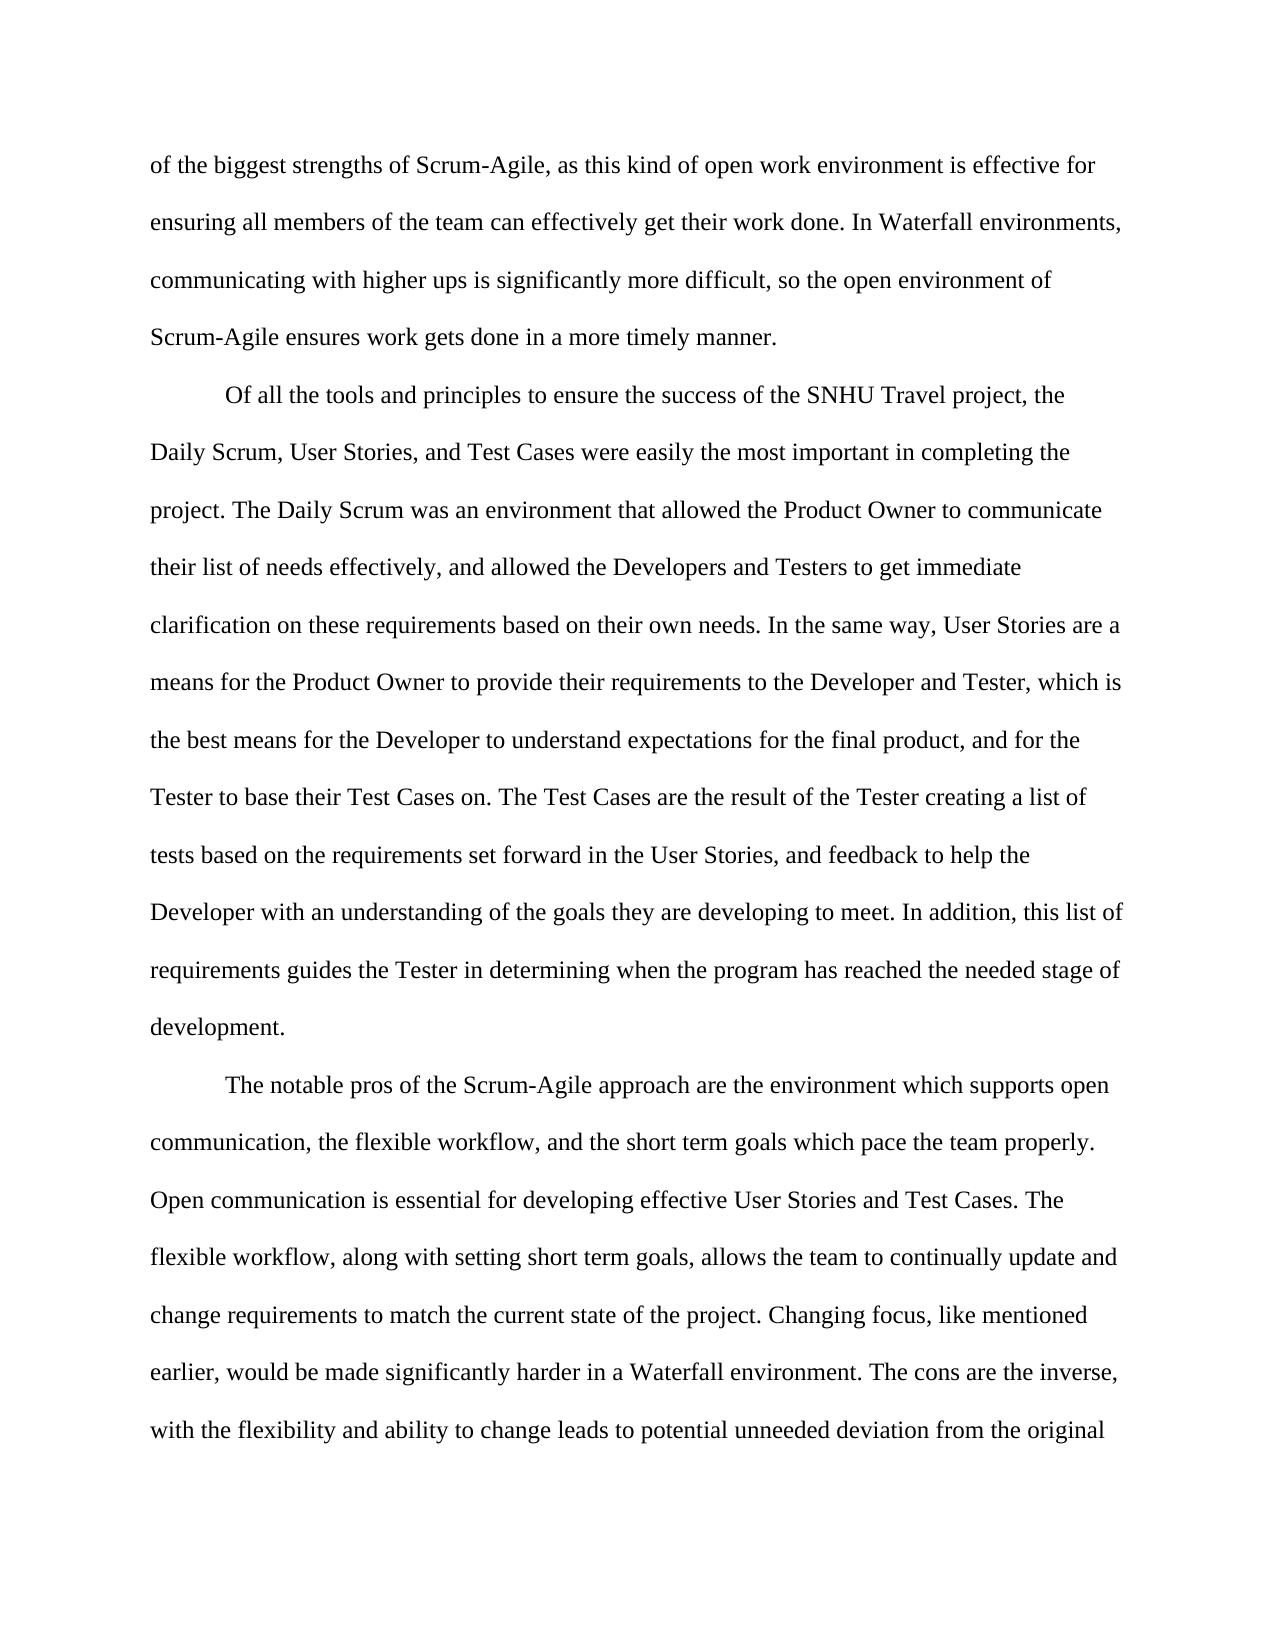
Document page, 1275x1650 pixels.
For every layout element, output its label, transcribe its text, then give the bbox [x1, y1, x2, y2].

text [150, 1070, 1125, 1444]
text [150, 150, 1125, 351]
text Of all the tools and principles to ensure the success of the SNHU Travel project, the Daily Scrum, User Stories, and Test Cases were easily the most important in completing the project. The Daily Scrum was an environment that allowed the Product Owner to communicate their list of needs effectively, and allowed the Developers and Testers to get immediate clarification on these requirements based on their own needs. In the same way, User Stories are a means for the Product Owner to provide their requirements to the Developer and Tester, which is the best means for the Developer to understand expectations for the final product, and for the Tester to base their Test Cases on. The Test Cases are the result of the Tester creating a list of tests based on the requirements set forward in the User Stories, and feedback to help the Developer with an understanding of the goals they are developing to meet. In addition, this list of requirements guides the Tester in determining when the program has reached the needed stage of development. [150, 380, 1125, 1041]
